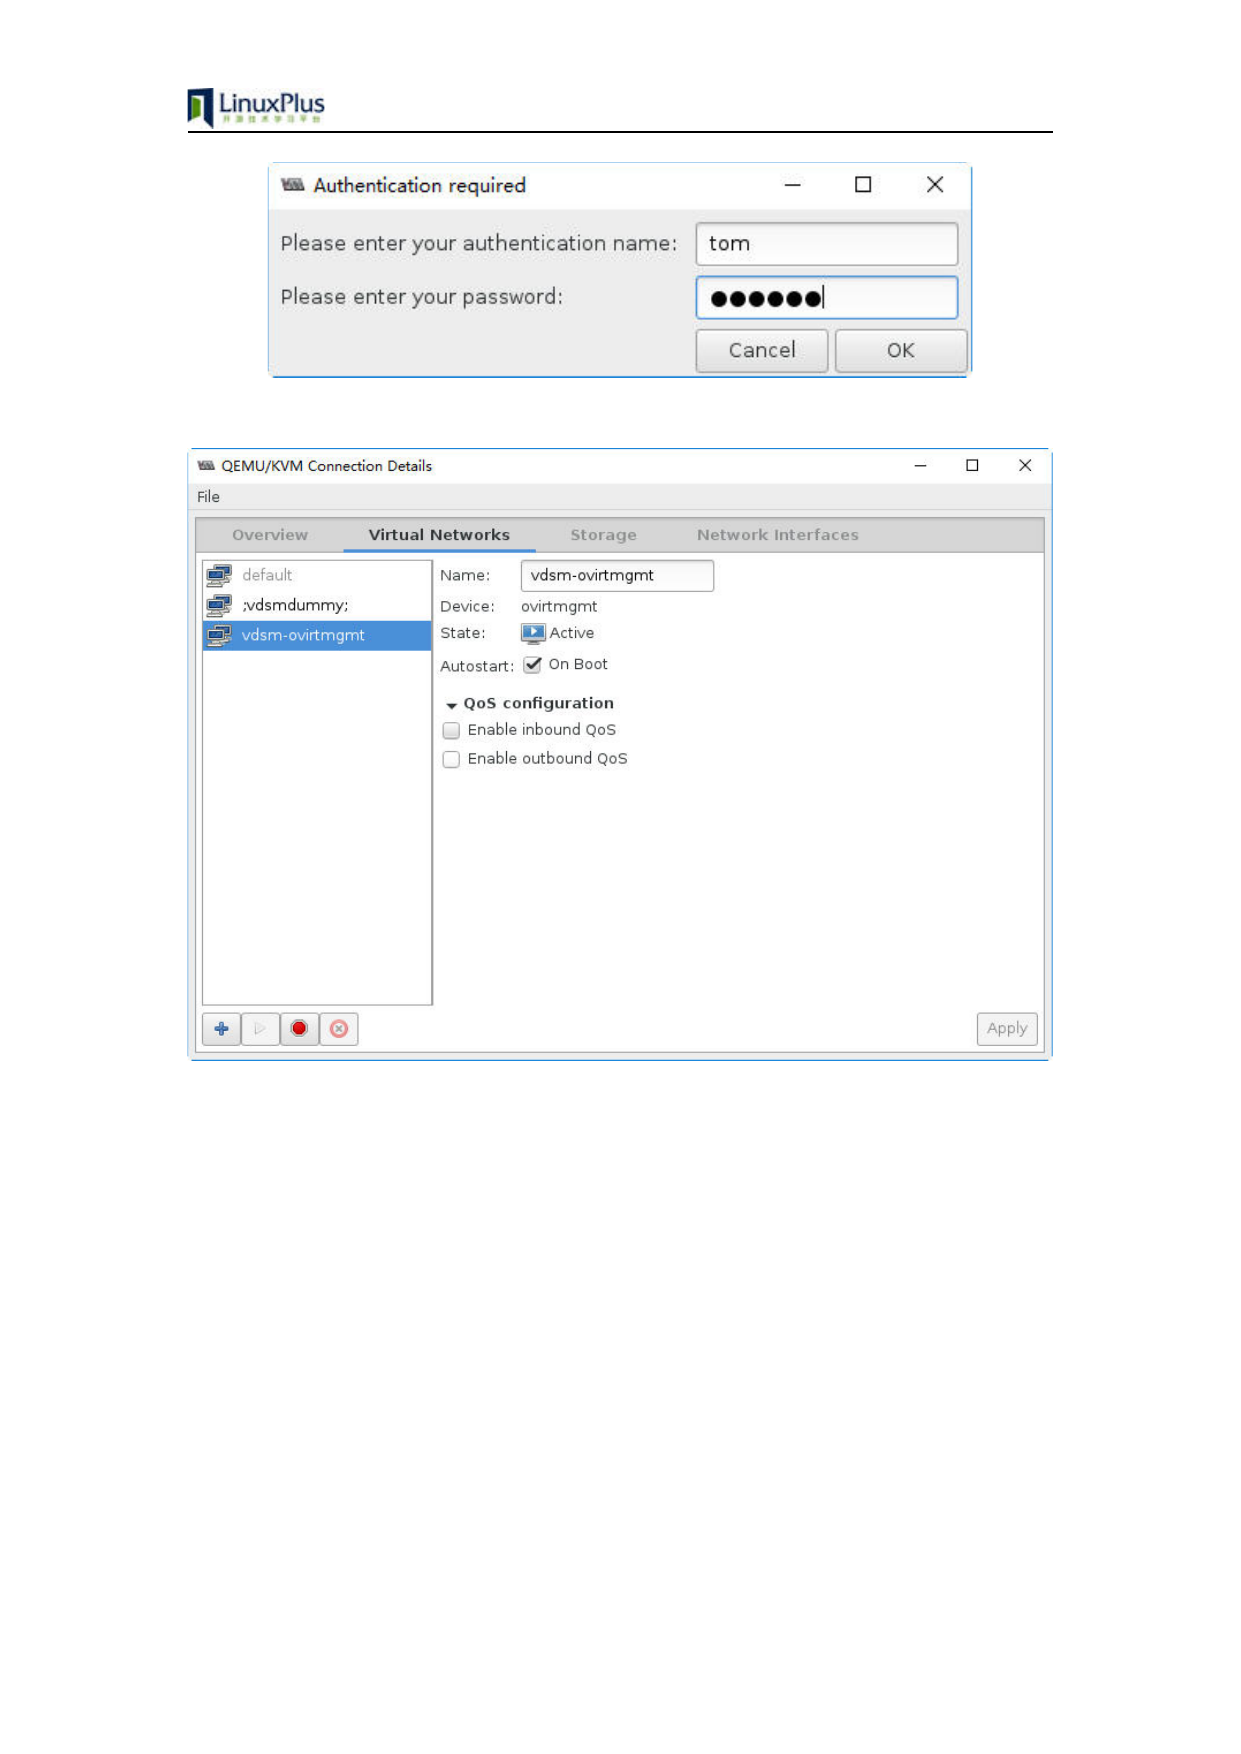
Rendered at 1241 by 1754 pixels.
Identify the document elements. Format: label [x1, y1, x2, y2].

picture [187, 88, 325, 129]
picture [187, 448, 1053, 1061]
picture [267, 162, 973, 378]
